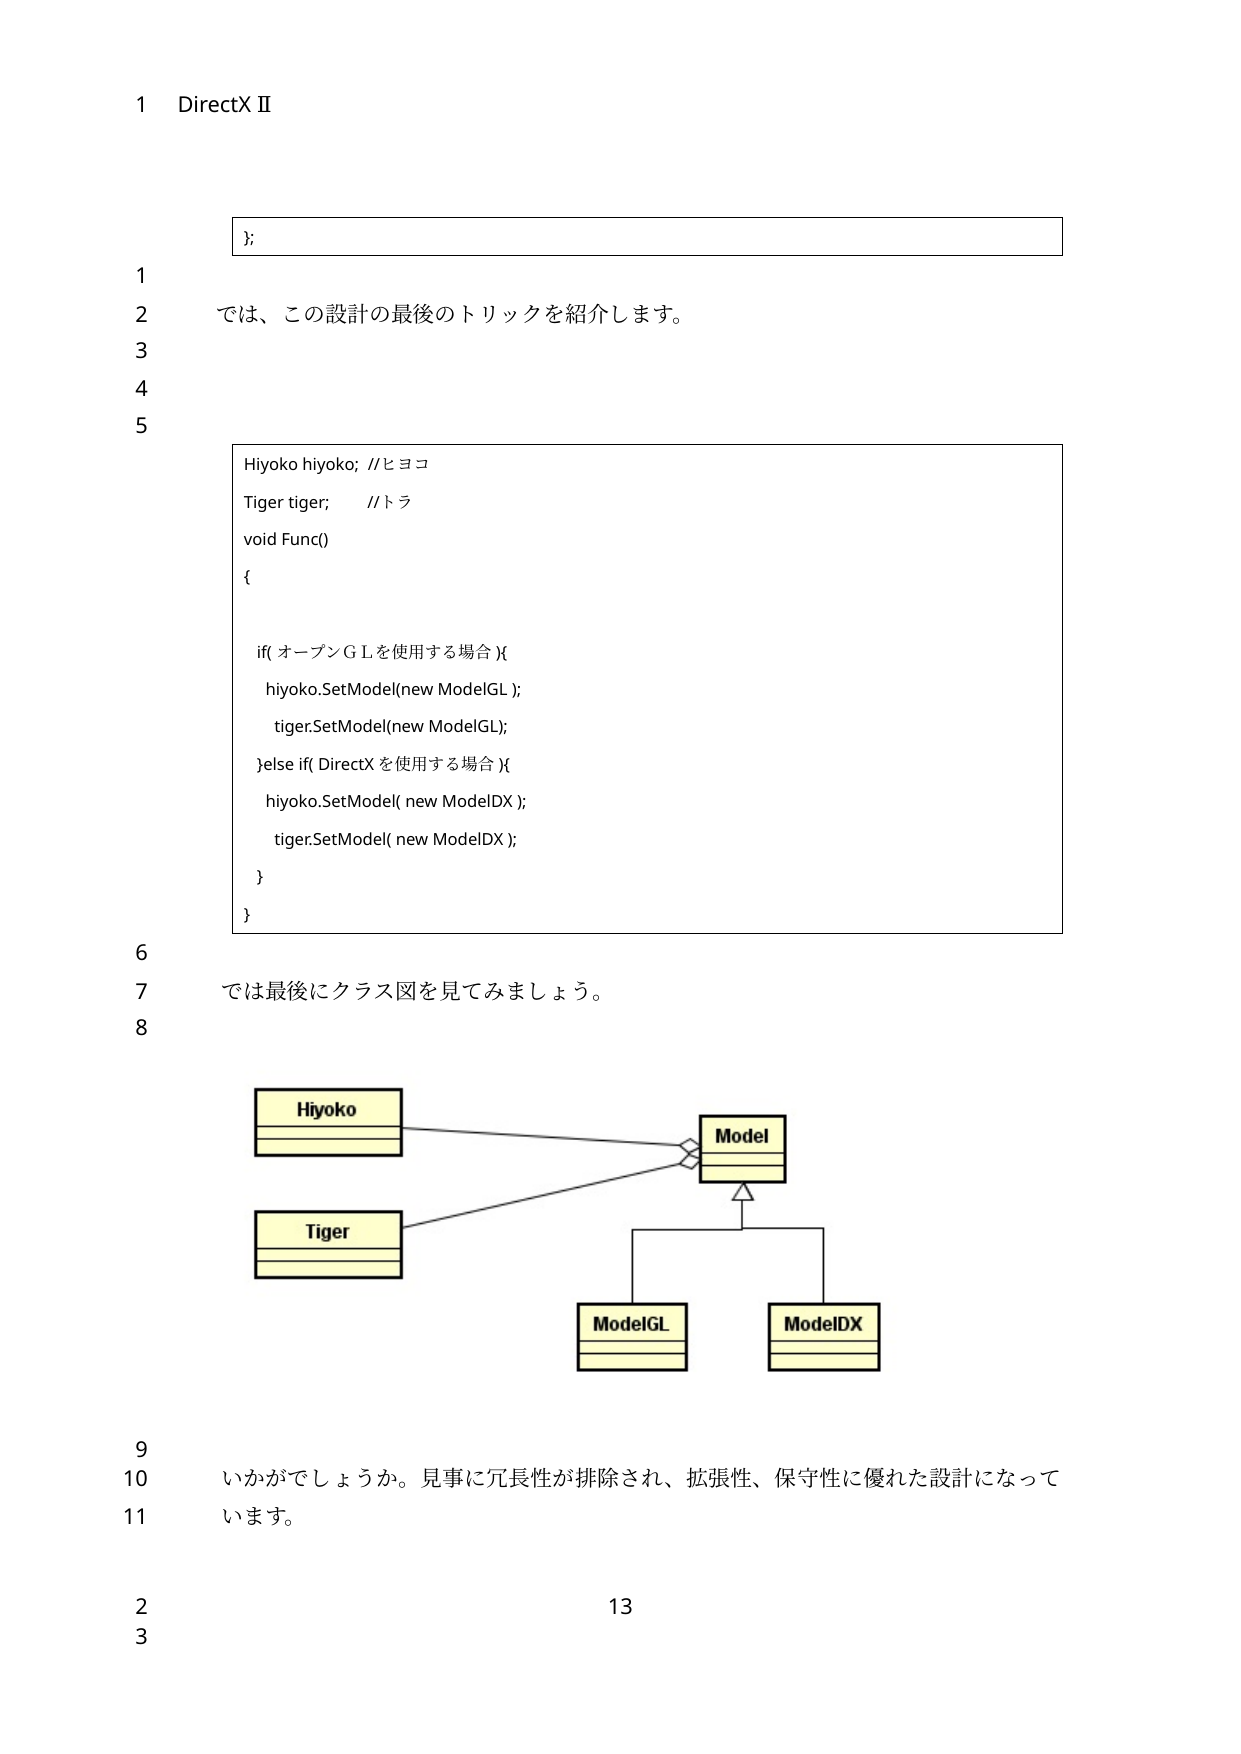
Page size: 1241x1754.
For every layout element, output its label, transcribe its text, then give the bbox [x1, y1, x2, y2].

text いかがでしょうか。見事に冗長性が排除され、拡張性、保守性に優れた設計になっています。 [177, 1458, 1063, 1533]
table_header Hiyoko hiyoko; //ヒヨコ Tiger tiger; //トラ void Func() { if( オープンＧＬを使用する場合 ){ hiyoko.SetModel(new ModelGL ); tiger.SetModel(new ModelGL); }else if( DirectXを使用する場合 ){ hiyoko.SetModel( new ModelDX ); tiger.SetModel( new ModelDX ); } } [233, 445, 1062, 932]
text では最後にクラス図を見てみましょう。 [177, 971, 1063, 1008]
text では、この設計の最後のトリックを紹介します。 [210, 294, 1063, 331]
picture [221, 1046, 967, 1458]
